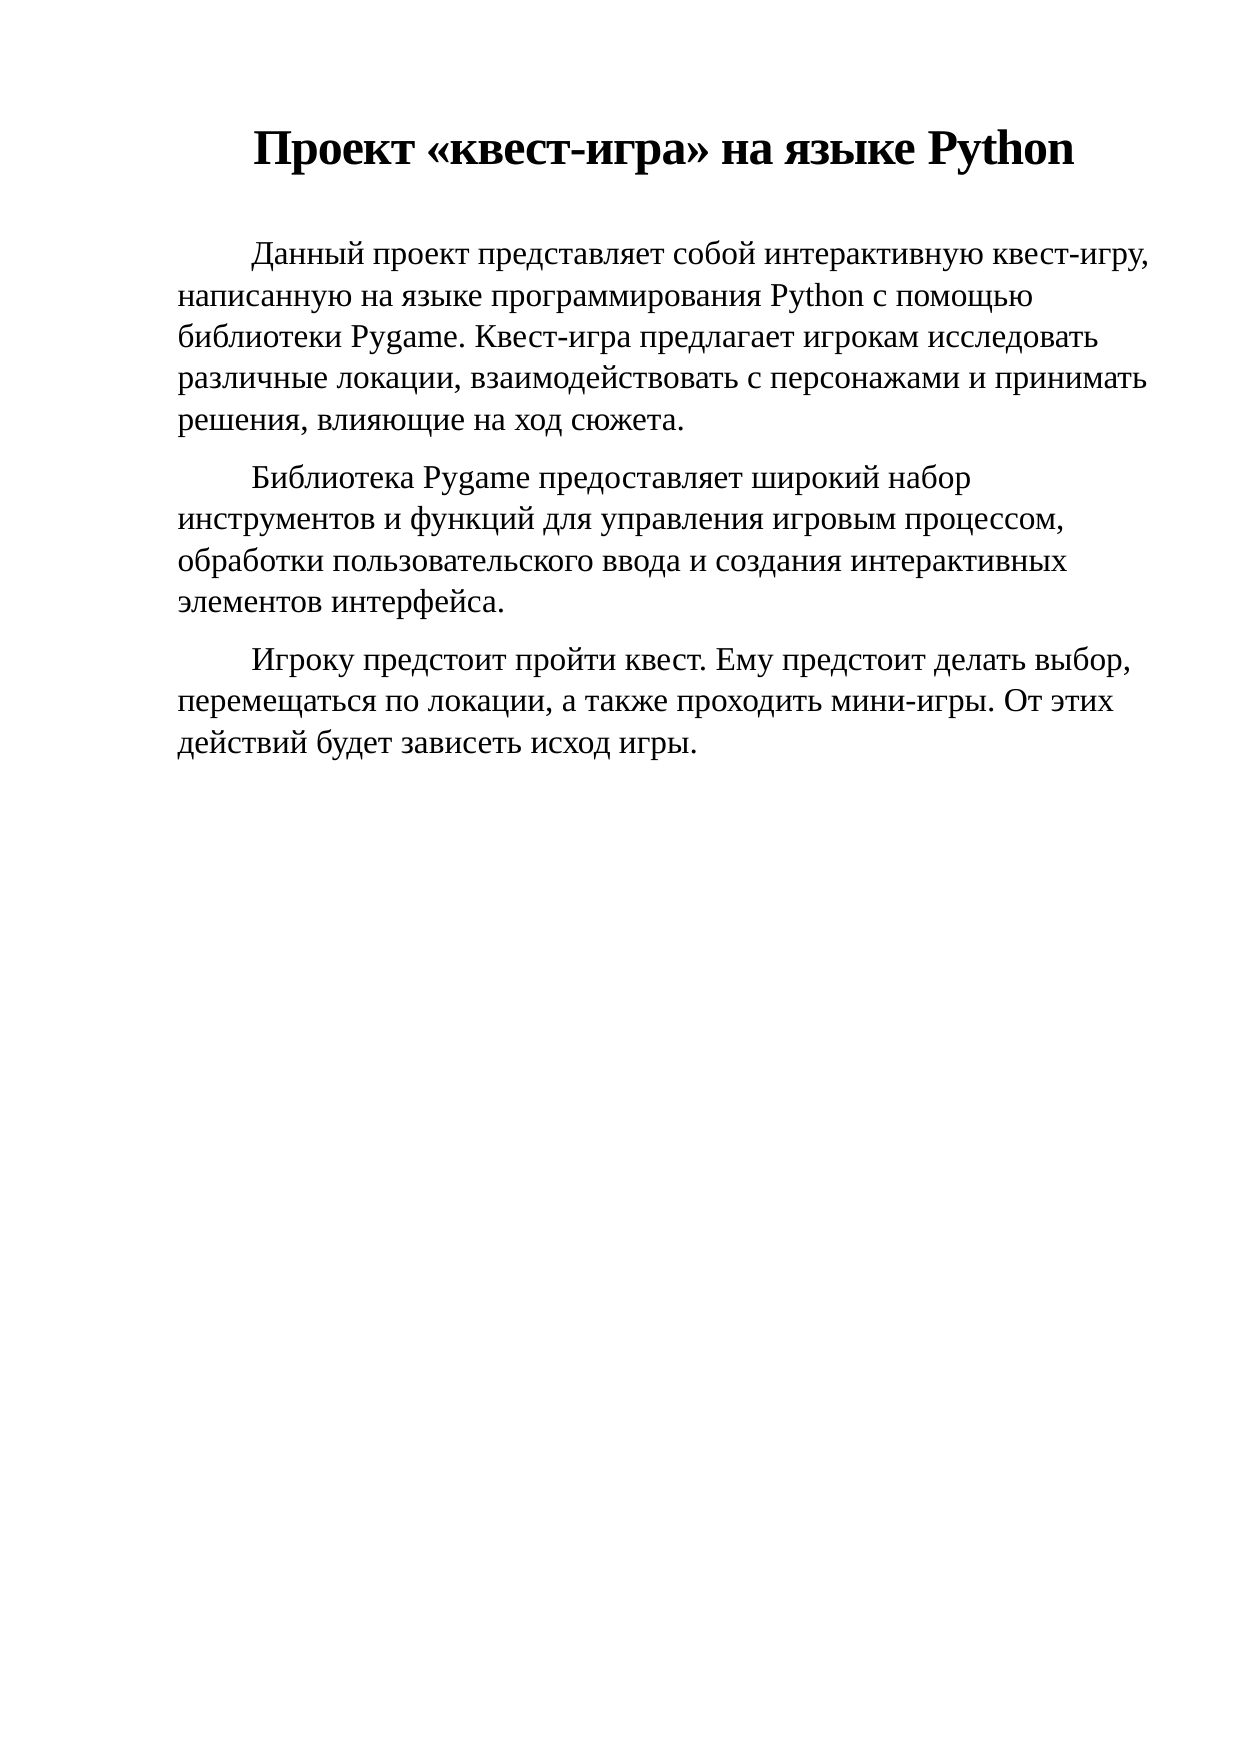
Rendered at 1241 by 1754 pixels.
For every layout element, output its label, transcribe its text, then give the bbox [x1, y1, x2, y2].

title Проект «квест-игра» на языке Python [177, 118, 1152, 176]
text Игроку предстоит пройти квест. Ему предстоит делать выбор, перемещаться по локации, а также проходить мини-игры. От этих действий будет зависеть исход игры. [177, 639, 1152, 760]
text Библиотека Pygame предоставляет широкий набор инструментов и функций для управления игровым процессом, обработки пользовательского ввода и создания интерактивных элементов интерфейса. [177, 457, 1152, 619]
text Данный проект представляет собой интерактивную квест-игру, написанную на языке программирования Python с помощью библиотеки Pygame. Квест-игра предлагает игрокам исследовать различные локации, взаимодействовать с персонажами и принимать решения, влияющие на ход сюжета. [177, 234, 1152, 437]
